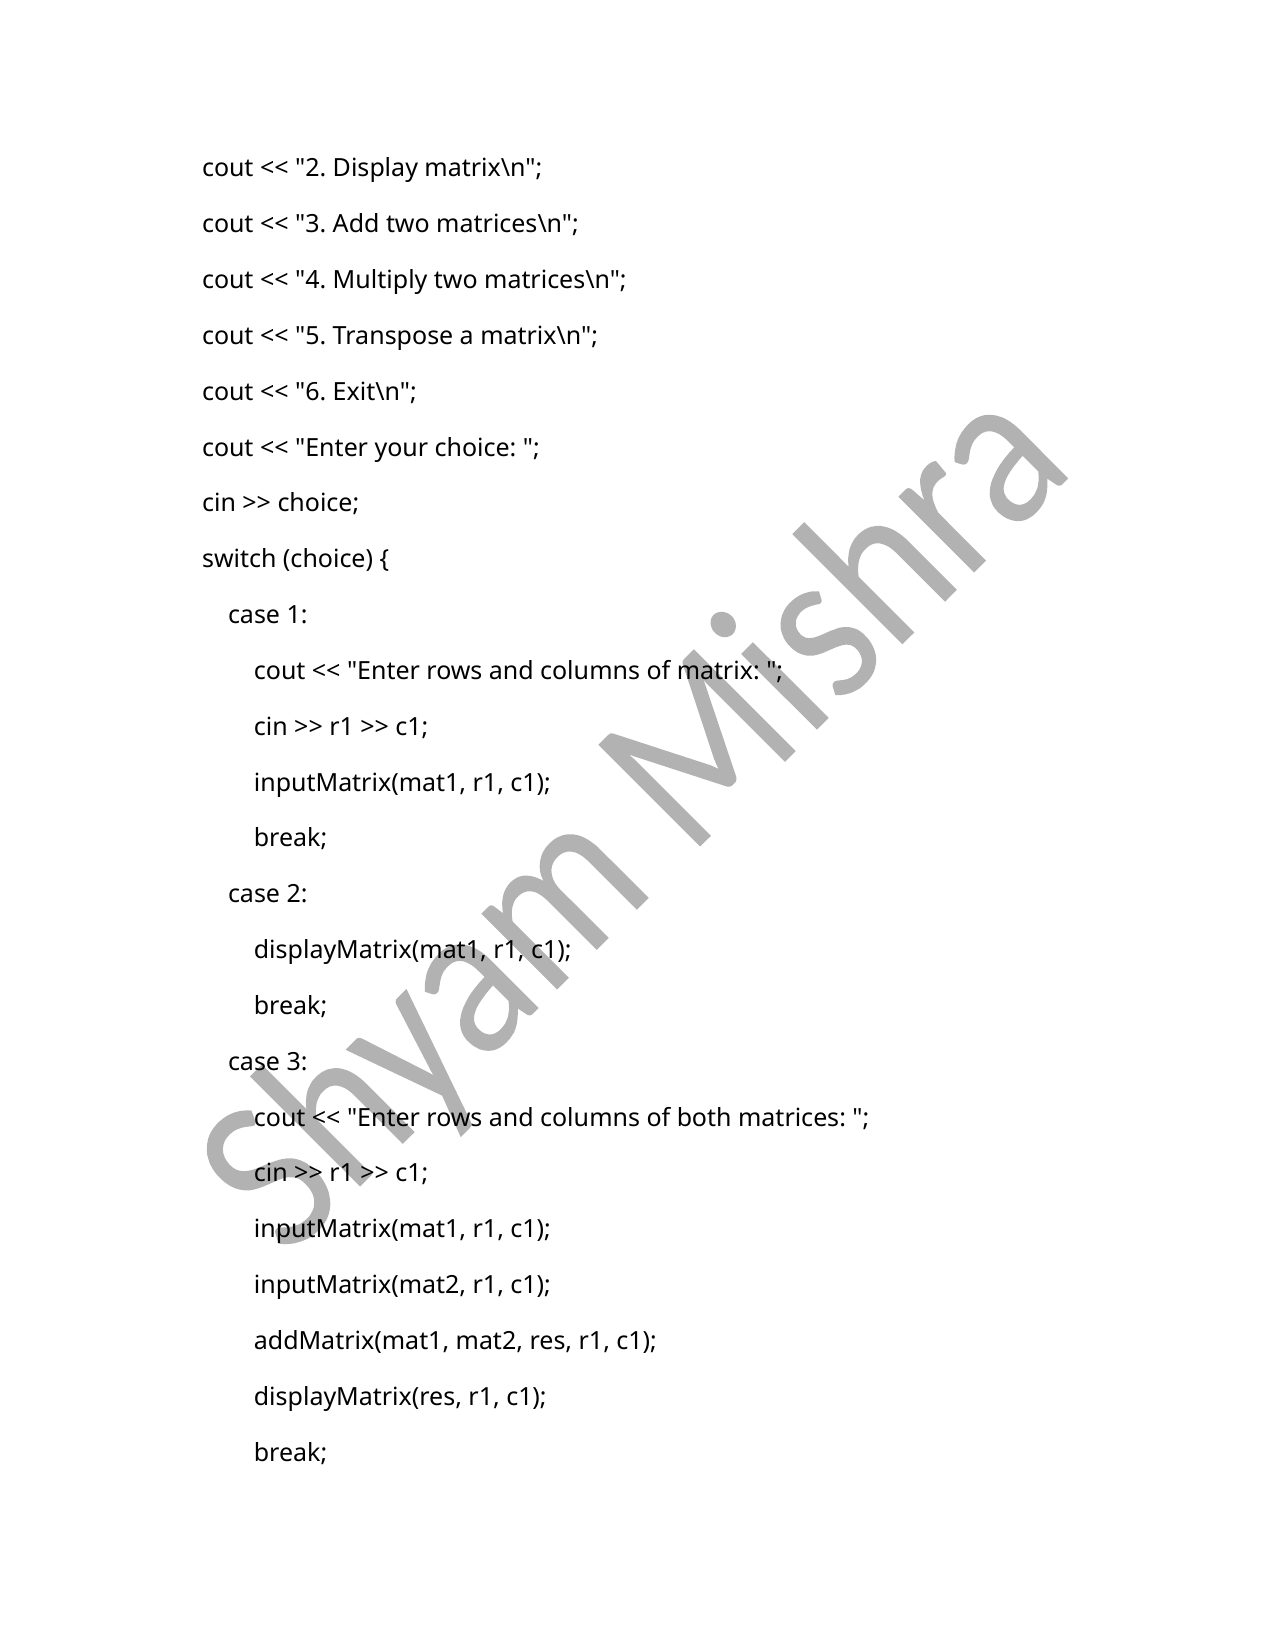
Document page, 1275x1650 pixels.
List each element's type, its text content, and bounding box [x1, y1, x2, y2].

text cout << "5. Transpose a matrix\n"; [150, 317, 1125, 352]
text switch (choice) { [150, 541, 1125, 575]
text cin >> r1 >> c1; [150, 708, 1125, 742]
text cout << "Enter your choice: "; [150, 429, 1125, 463]
text break; [150, 987, 1125, 1022]
text cout << "Enter rows and columns of matrix: "; [150, 652, 1125, 687]
text cout << "6. Exit\n"; [150, 373, 1125, 407]
text break; [150, 1434, 1125, 1468]
text cout << "3. Add two matrices\n"; [150, 206, 1125, 240]
text inputMatrix(mat1, r1, c1); [150, 764, 1125, 798]
text cin >> choice; [150, 485, 1125, 519]
text case 2: [150, 876, 1125, 910]
text case 1: [150, 597, 1125, 631]
text case 3: [150, 1043, 1125, 1077]
text cin >> r1 >> c1; [150, 1155, 1125, 1189]
text break; [150, 820, 1125, 854]
text cout << "4. Multiply two matrices\n"; [150, 262, 1125, 296]
text cout << "Enter rows and columns of both matrices: "; [150, 1099, 1125, 1133]
text inputMatrix(mat2, r1, c1); [150, 1267, 1125, 1301]
text displayMatrix(res, r1, c1); [150, 1378, 1125, 1412]
text displayMatrix(mat1, r1, c1); [150, 932, 1125, 966]
text cout << "2. Display matrix\n"; [150, 150, 1125, 184]
text inputMatrix(mat1, r1, c1); [150, 1211, 1125, 1245]
text addMatrix(mat1, mat2, res, r1, c1); [150, 1322, 1125, 1357]
